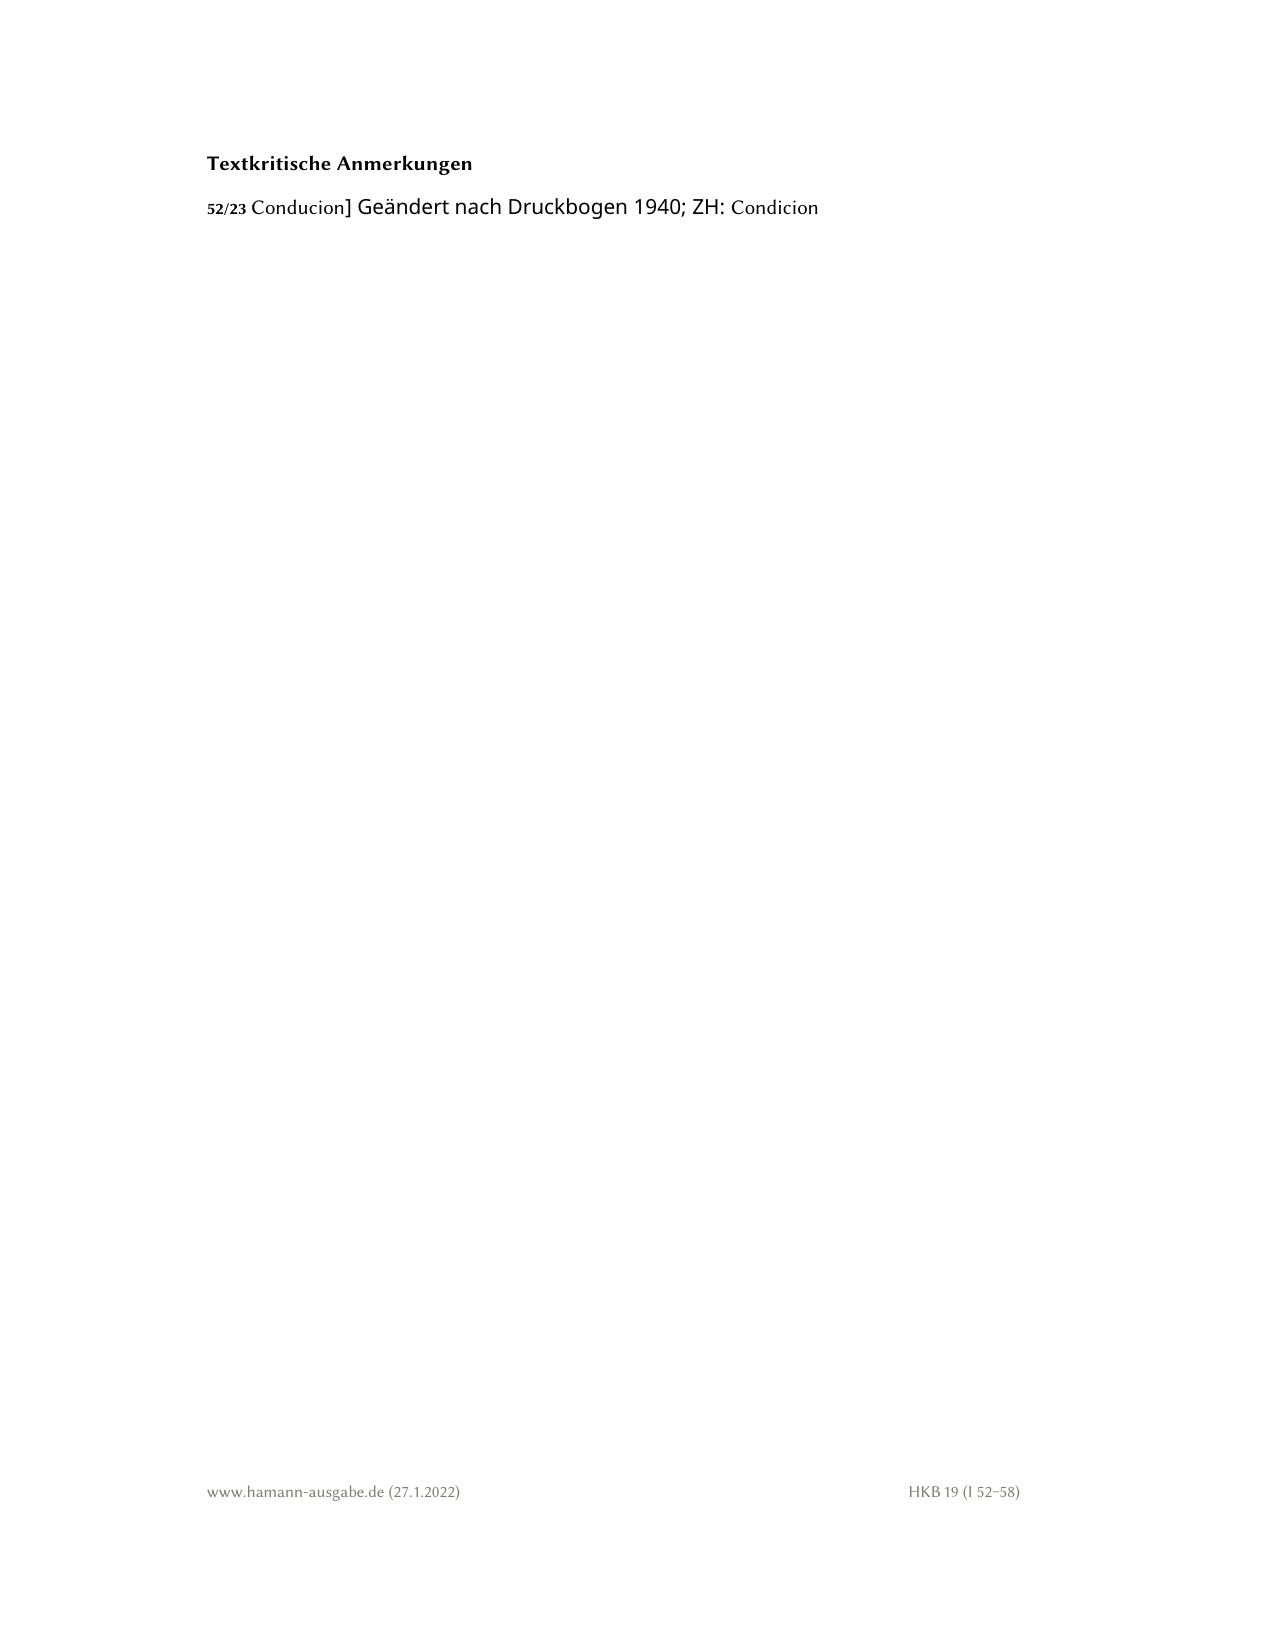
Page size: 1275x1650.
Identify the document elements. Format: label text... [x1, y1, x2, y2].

text Textkritische Anmerkungen [207, 147, 1025, 177]
text 52/23 Conducion] Geändert nach Druckbogen 1940; ZH: Condicion [207, 191, 1025, 220]
